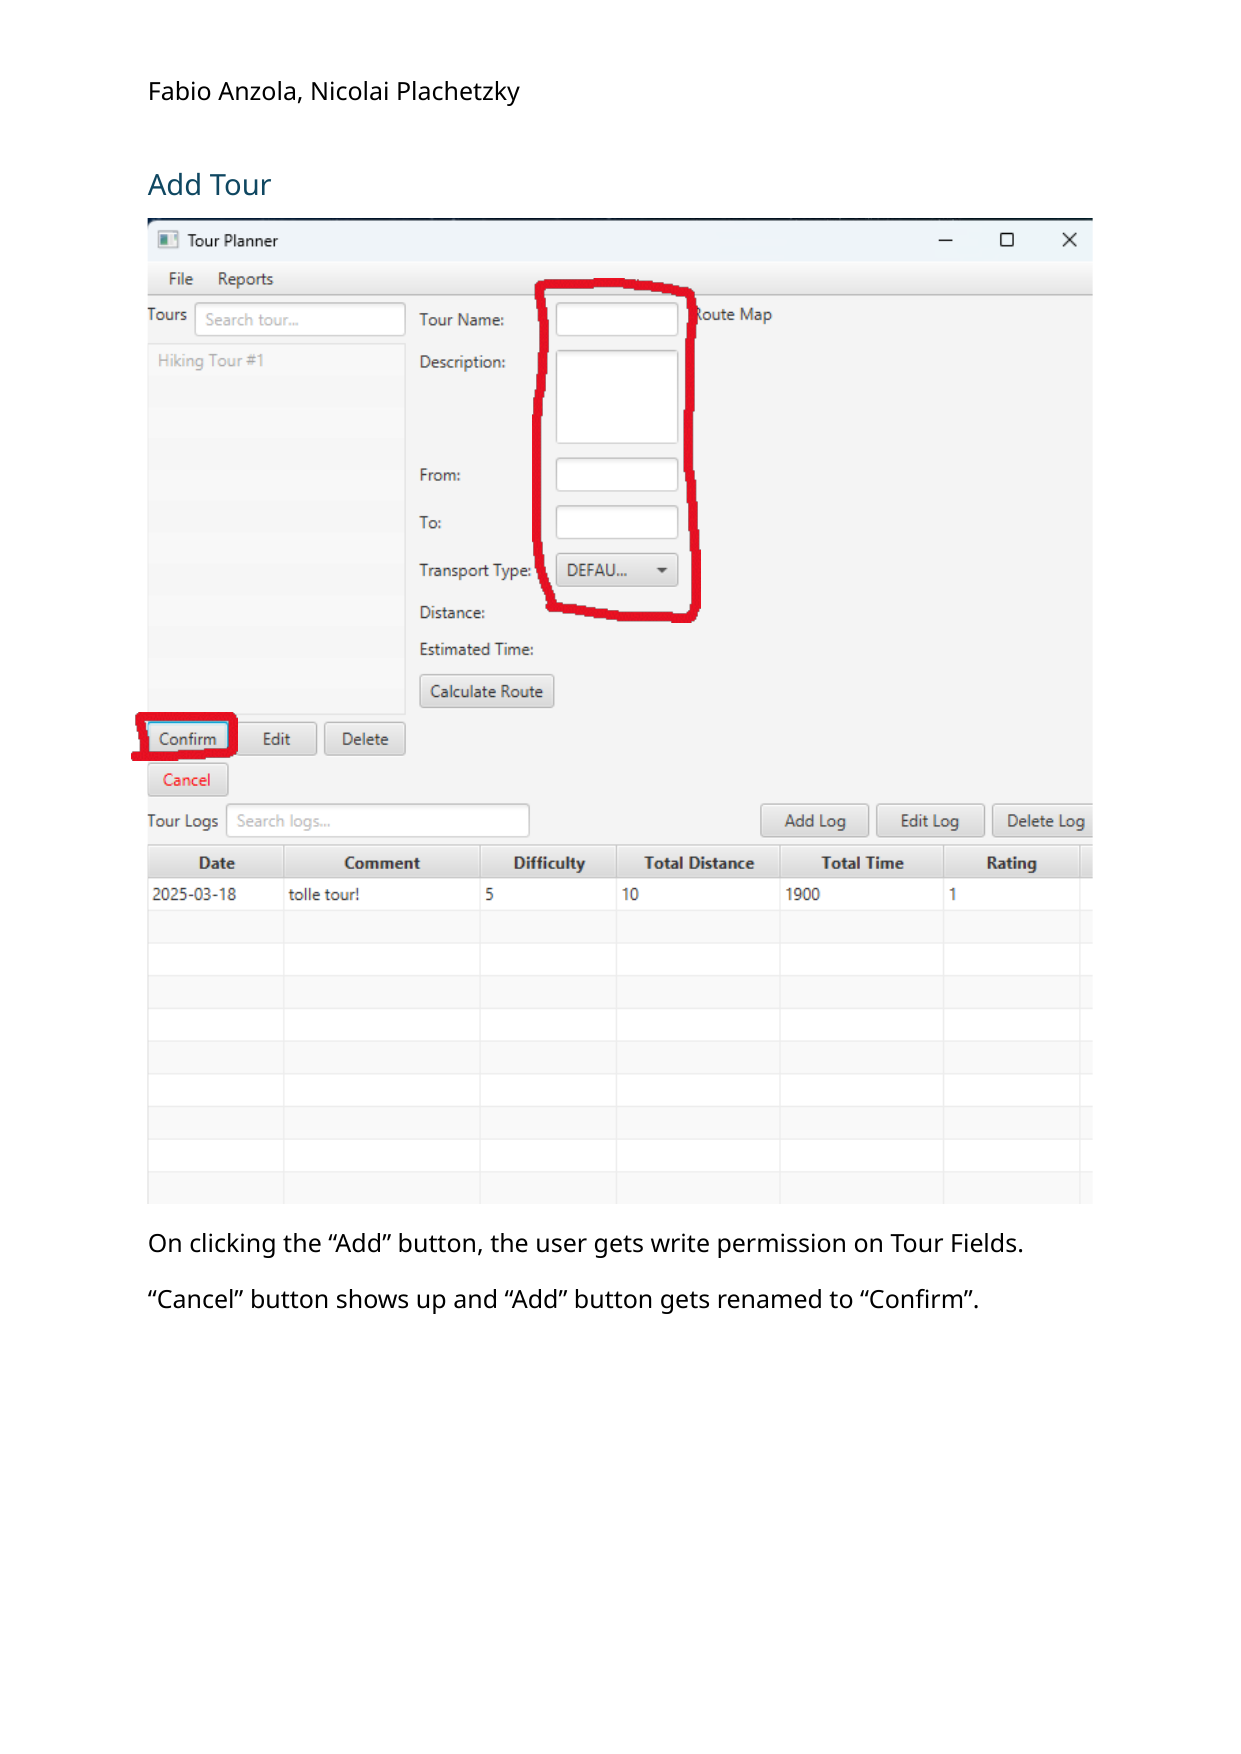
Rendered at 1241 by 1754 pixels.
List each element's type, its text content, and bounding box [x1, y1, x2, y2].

text “Cancel” button shows up and “Add” button gets renamed to “Confirm”. [148, 1282, 1093, 1316]
subtitle Add Tour [148, 164, 1093, 204]
text On clicking the “Add” button, the user gets write permission on Tour Fields. [148, 1226, 1093, 1260]
picture [131, 218, 1093, 1204]
